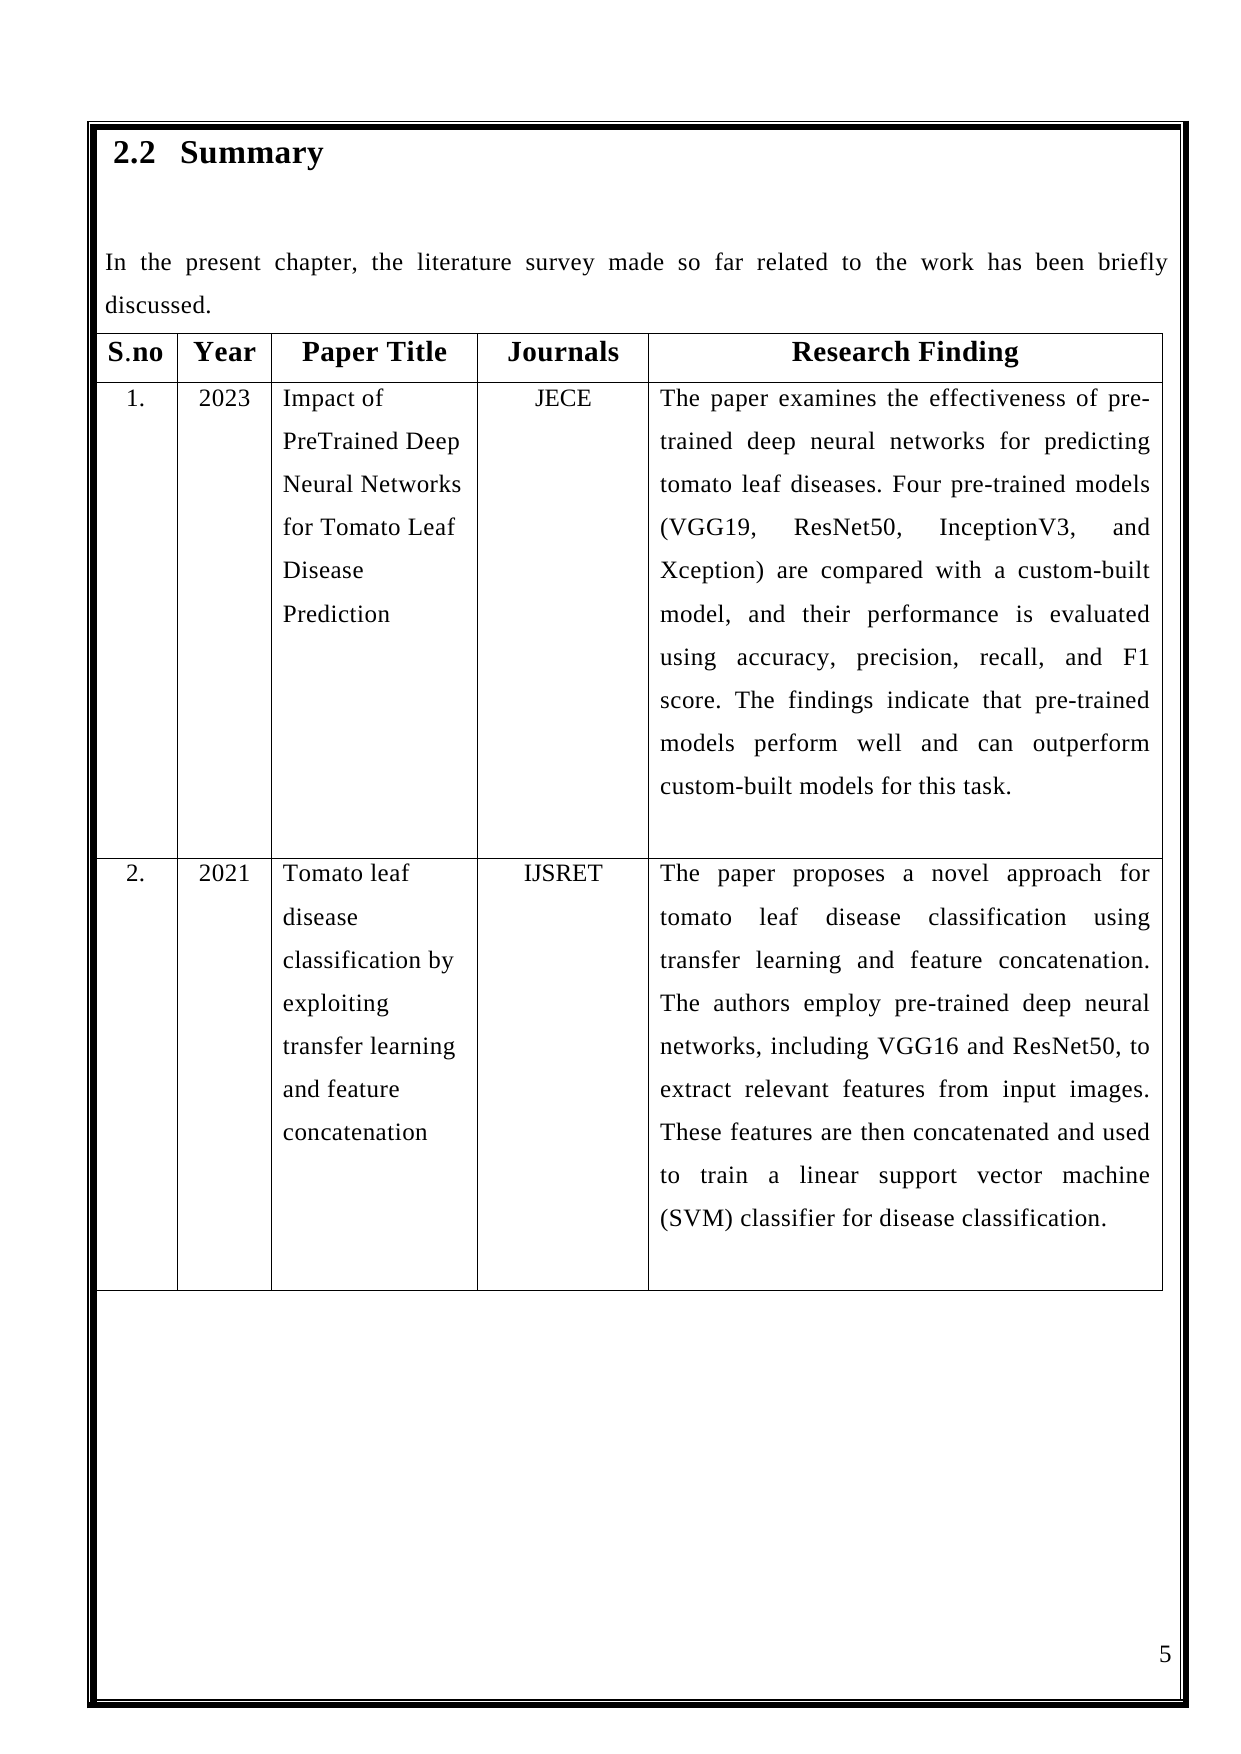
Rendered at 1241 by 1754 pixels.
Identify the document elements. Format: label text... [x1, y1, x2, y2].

table_header Paper Title [272, 334, 477, 382]
table_header Journals [478, 334, 648, 382]
table_header Year [178, 334, 271, 382]
table_cell Tomato leaf disease classification by exploiting transfer learning and feature concatenation [272, 859, 477, 1289]
table_cell The paper examines the effectiveness of pre-trained deep neural networks for predicting tomato leaf diseases. Four pre-trained models (VGG19, ResNet50, InceptionV3, and Xception) are compared with a custom-built model, and their performance is evaluated using accuracy, precision, recall, and F1 score. The findings indicate that pre-trained models perform well and can outperform custom-built models for this task. [649, 383, 1162, 857]
table_cell JECE [478, 383, 648, 857]
table_cell 2023 [178, 383, 271, 857]
table_cell Impact of PreTrained Deep Neural Networks for Tomato Leaf Disease Prediction [272, 383, 477, 857]
table_cell The paper proposes a novel approach for tomato leaf disease classification using transfer learning and feature concatenation. The authors employ pre-trained deep neural networks, including VGG16 and ResNet50, to extract relevant features from input images. These features are then concatenated and used to train a linear support vector machine (SVM) classifier for disease classification. [649, 859, 1162, 1289]
list Summary [113, 132, 1171, 170]
table_cell 2021 [178, 859, 271, 1289]
table_cell 2. [97, 859, 177, 1289]
table_header S.no [97, 334, 177, 382]
table_cell 1. [97, 383, 177, 857]
text In the present chapter, the literature survey made so far related to the work has been briefly discussed. [105, 247, 1171, 319]
table_cell IJSRET [478, 859, 648, 1289]
table_header Research Finding [649, 334, 1162, 382]
